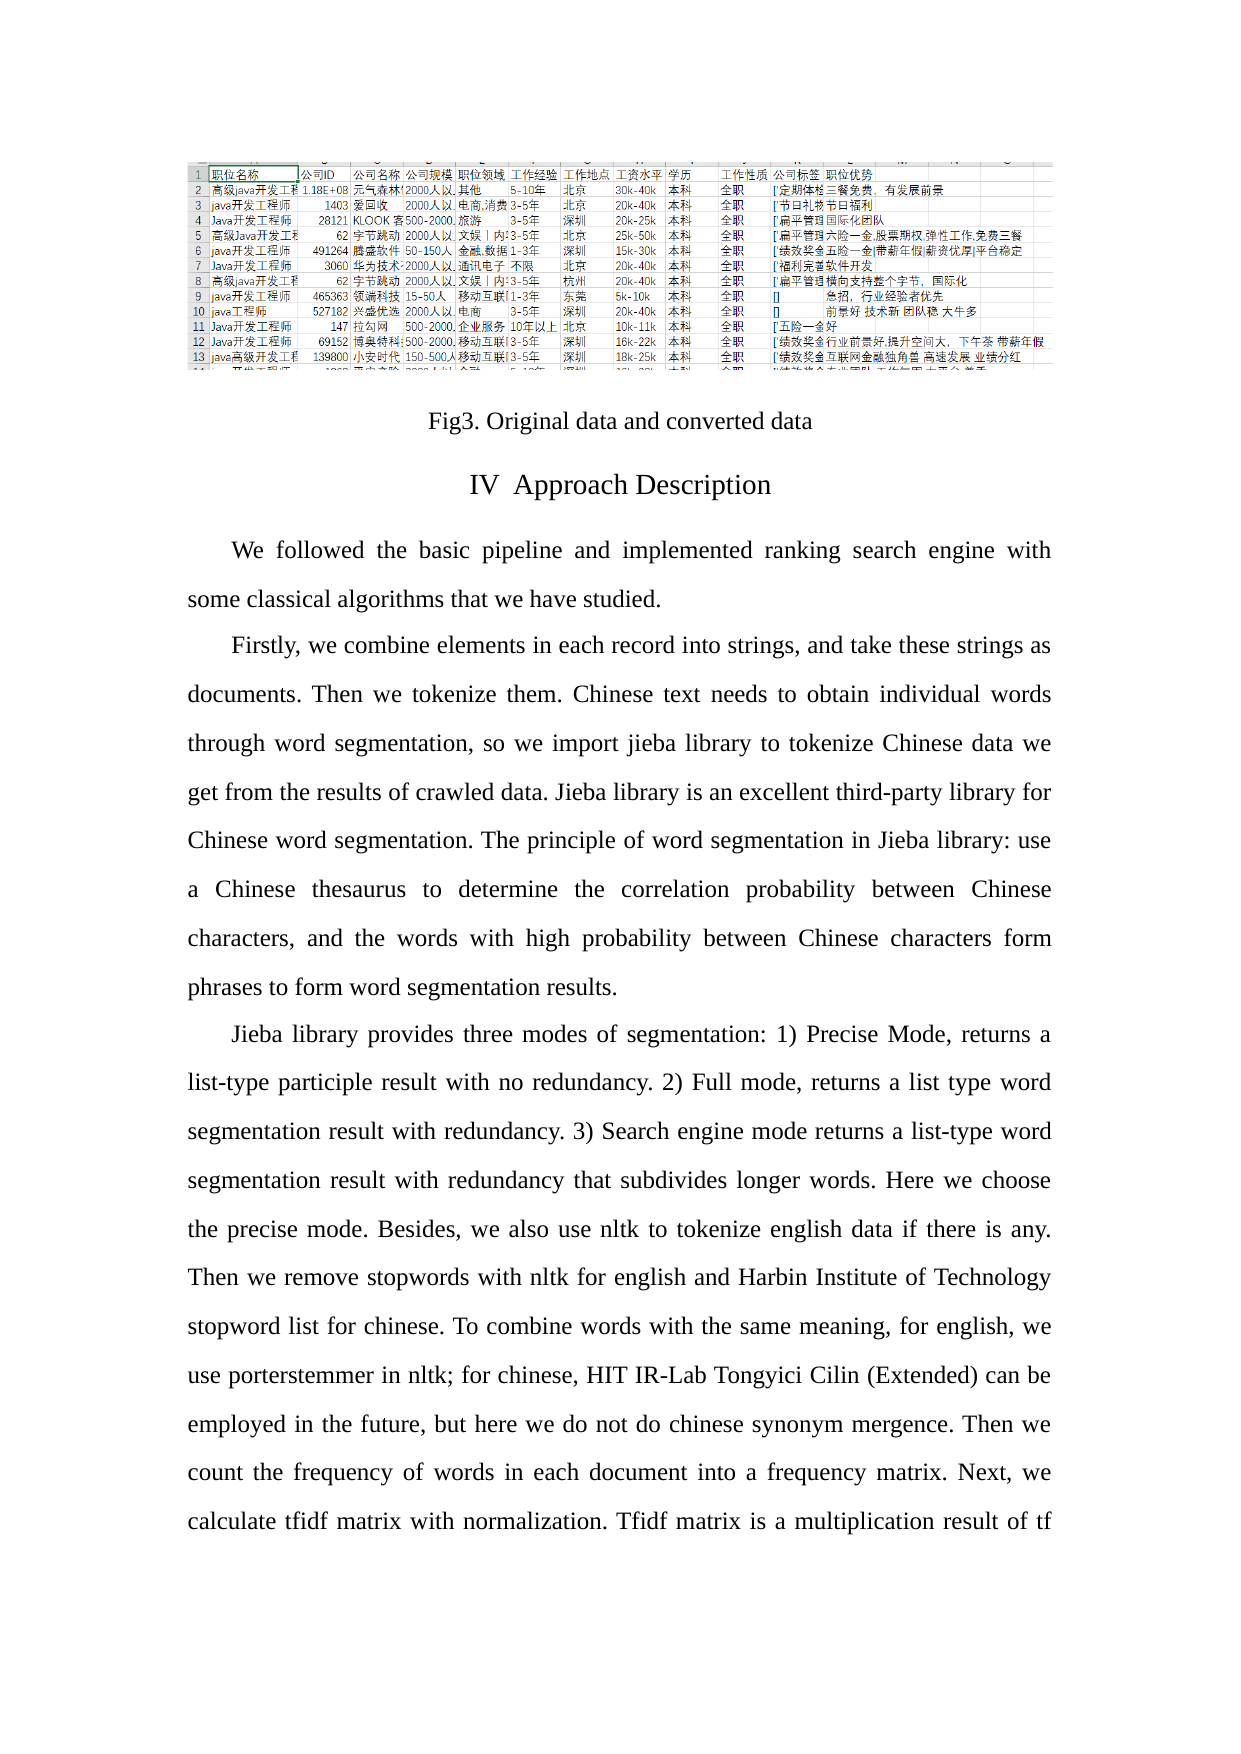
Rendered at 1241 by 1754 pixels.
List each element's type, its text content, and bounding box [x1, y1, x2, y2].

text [187, 1017, 1053, 1537]
text Firstly, we combine elements in each record into strings, and take these strings as documents. Then we tokenize them. Chinese text needs to obtain individual words through word segmentation, so we import jieba library to tokenize Chinese data we get from the results of crawled data. Jieba library is an excellent third-party library for Chinese word segmentation. The principle of word segmentation in Jieba library: use a Chinese thesaurus to determine the correlation probability between Chinese characters, and the words with high probability between Chinese characters form phrases to form word segmentation results. [187, 629, 1053, 1002]
text Fig3. Original data and converted data [187, 404, 1053, 437]
list Approach Description [187, 451, 1053, 516]
picture [187, 162, 1053, 370]
text We followed the basic pipeline and implemented ranking search engine with some classical algorithms that we have studied. [187, 533, 1053, 614]
